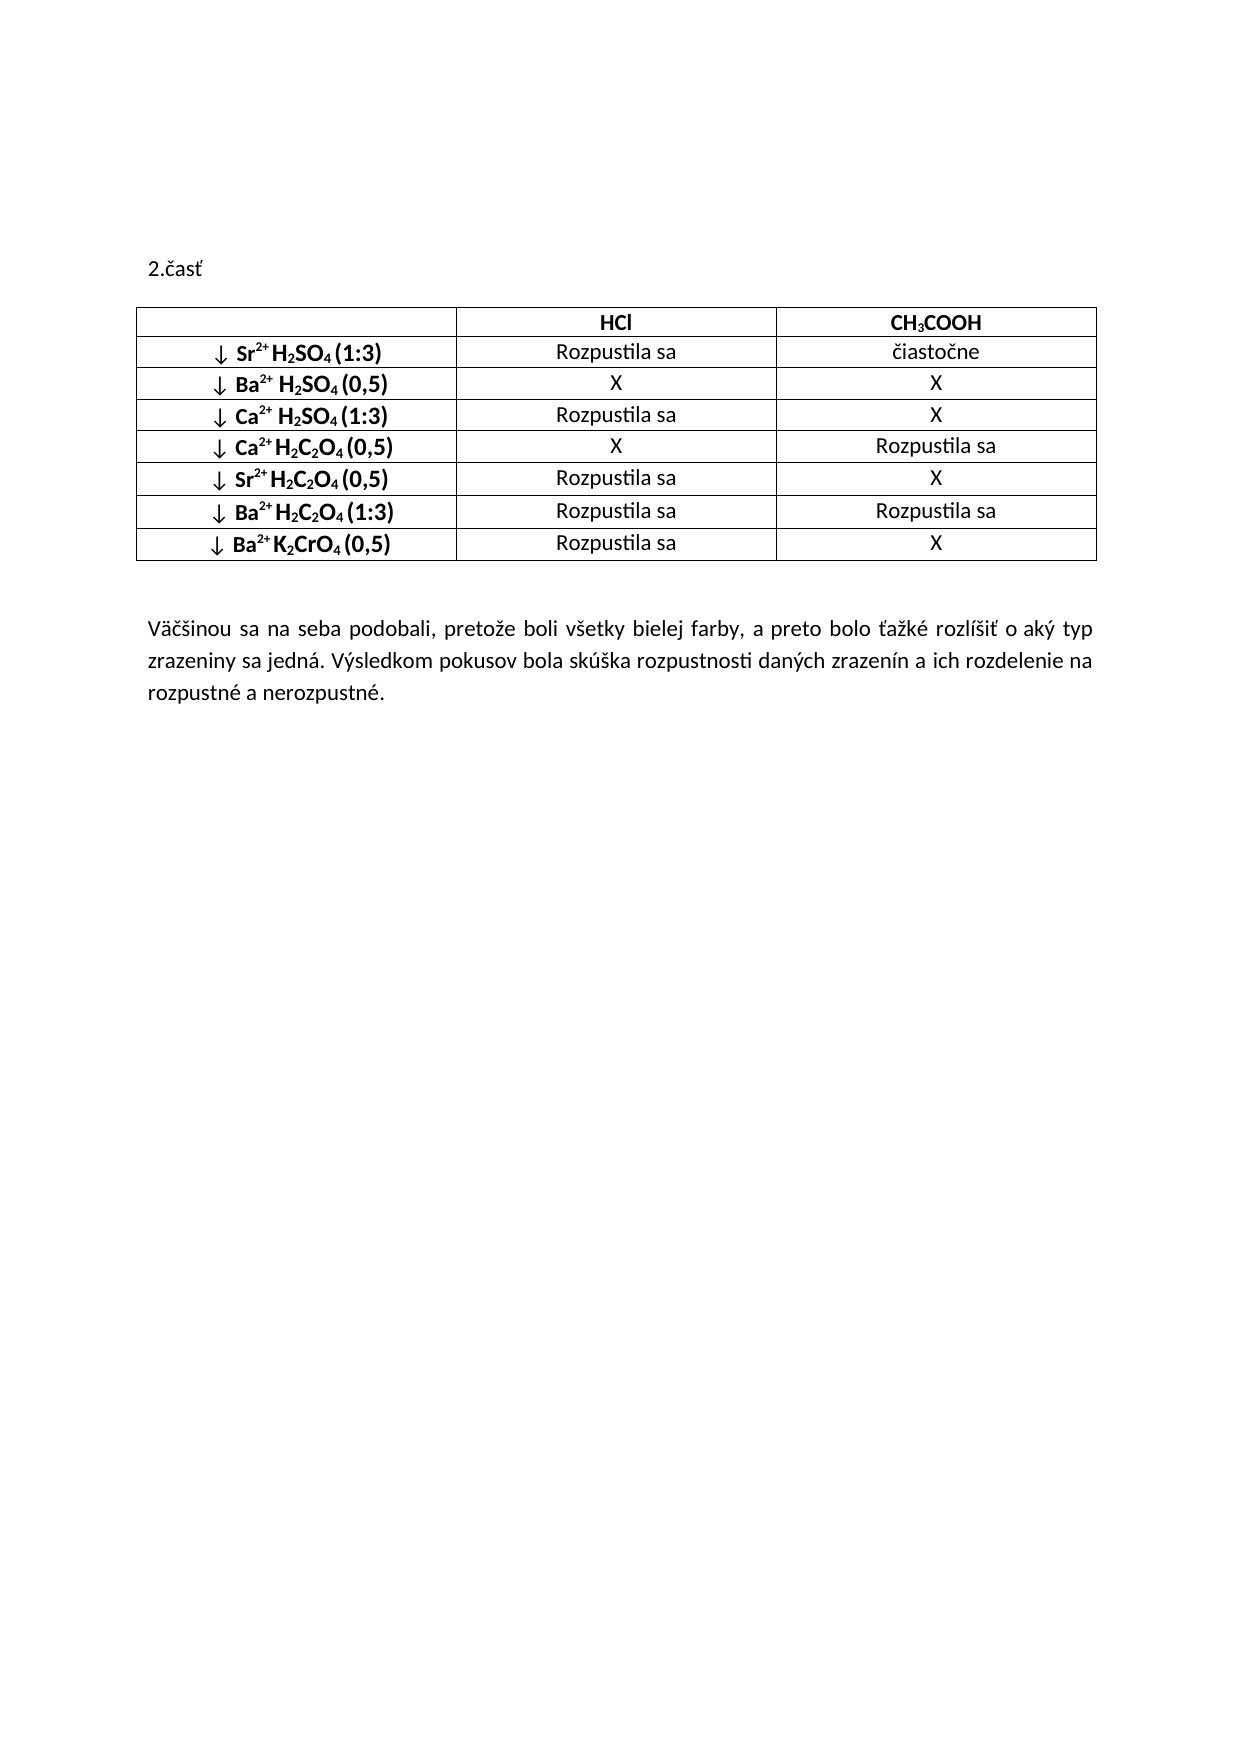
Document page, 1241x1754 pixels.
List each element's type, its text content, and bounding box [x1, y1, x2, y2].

table_cell ↓ Sr2+ H2C2O4 (0,5) [137, 463, 456, 495]
text 2.časť [148, 254, 1093, 282]
table_cell Rozpustila sa [777, 496, 1096, 527]
table_cell Rozpustila sa [457, 496, 776, 527]
table_cell X [777, 368, 1096, 399]
table_cell Rozpustila sa [457, 463, 776, 495]
table_cell X [457, 368, 776, 399]
table_cell ↓ Ca2+ H2SO4 (1:3) [137, 400, 456, 430]
table_cell čiastočne [777, 337, 1096, 367]
table_cell Rozpustila sa [457, 400, 776, 430]
table_cell X [457, 431, 776, 462]
table_header CH3COOH [777, 308, 1096, 336]
table_cell ↓ Ba2+ H2C2O4 (1:3) [137, 496, 456, 527]
table_cell Rozpustila sa [777, 431, 1096, 462]
text Väčšinou sa na seba podobali, pretože boli všetky bielej farby, a preto bolo ťažké rozlíšiť o aký typ zrazeniny sa jedná. Výsledkom pokusov bola skúška rozpustnosti daných zrazenín a ich rozdelenie na rozpustné a nerozpustné. [148, 614, 1093, 707]
table_cell Rozpustila sa [457, 529, 776, 560]
table_header HCl [457, 308, 776, 336]
table_cell X [777, 463, 1096, 495]
table_cell ↓ Ba2+ K2CrO4 (0,5) [137, 529, 456, 560]
table_header [137, 308, 456, 336]
table_cell X [777, 529, 1096, 560]
table_cell ↓ Ca2+ H2C2O4 (0,5) [137, 431, 456, 462]
table_cell Rozpustila sa [457, 337, 776, 367]
table_cell ↓ Sr2+ H2SO4 (1:3) [137, 337, 456, 367]
table_cell ↓ Ba2+ H2SO4 (0,5) [137, 368, 456, 399]
table_cell X [777, 400, 1096, 430]
